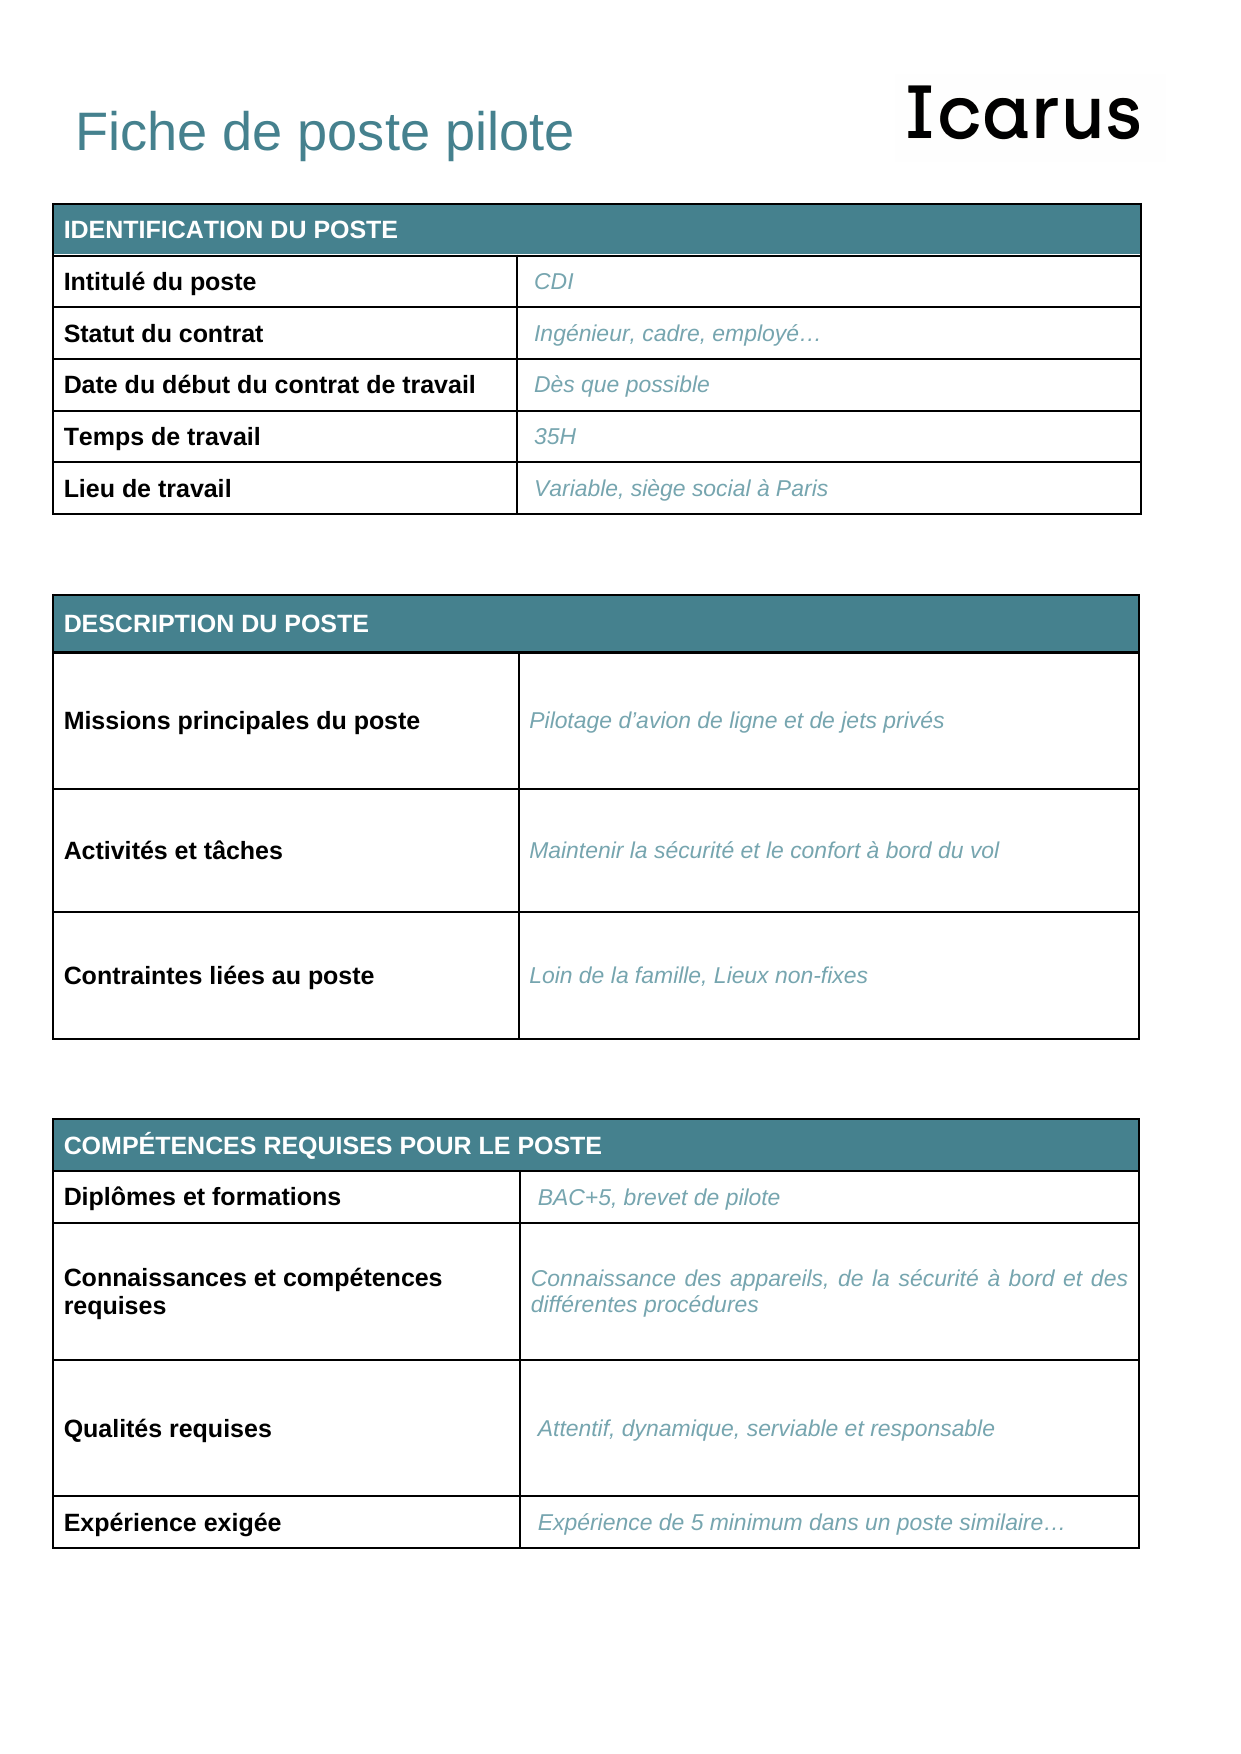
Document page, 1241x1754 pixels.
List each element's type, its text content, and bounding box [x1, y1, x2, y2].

table_cell Temps de travail [54, 412, 516, 461]
table_cell Variable, siège social à Paris [518, 463, 1140, 513]
table_header IDENTIFICATION DU POSTE [54, 205, 1140, 254]
table_cell Expérience de 5 minimum dans un poste similaire… [521, 1497, 1138, 1547]
table_cell CDI [518, 257, 1140, 306]
table_cell Statut du contrat [54, 308, 516, 358]
picture [895, 74, 1166, 162]
table_cell Intitulé du poste [54, 257, 516, 306]
table_cell BAC+5, brevet de pilote [521, 1172, 1138, 1222]
table_cell Dès que possible [518, 360, 1140, 409]
table_header DESCRIPTION DU POSTE [54, 596, 1138, 651]
table_cell Connaissances et compétences requises [54, 1224, 519, 1359]
table_cell Pilotage d’avion de ligne et de jets privés [520, 654, 1138, 787]
table_cell Qualités requises [54, 1361, 519, 1495]
table_cell Expérience exigée [54, 1497, 519, 1547]
table_cell Contraintes liées au poste [54, 913, 518, 1037]
table_header COMPÉTENCES REQUISES POUR LE POSTE [54, 1120, 1138, 1170]
table_cell Diplômes et formations [54, 1172, 519, 1222]
table_cell Lieu de travail [54, 463, 516, 513]
table_cell Ingénieur, cadre, employé… [518, 308, 1140, 358]
title Fiche de poste pilote [75, 100, 895, 162]
table_cell 35H [518, 412, 1140, 461]
table_cell Missions principales du poste [54, 654, 518, 787]
table_cell Date du début du contrat de travail [54, 360, 516, 409]
table_cell Attentif, dynamique, serviable et responsable [521, 1361, 1138, 1495]
table_cell Activités et tâches [54, 790, 518, 911]
table_cell Maintenir la sécurité et le confort à bord du vol [520, 790, 1138, 911]
table_cell Loin de la famille, Lieux non-fixes [520, 913, 1138, 1037]
table_cell Connaissance des appareils, de la sécurité à bord et des différentes procédures [521, 1224, 1138, 1359]
